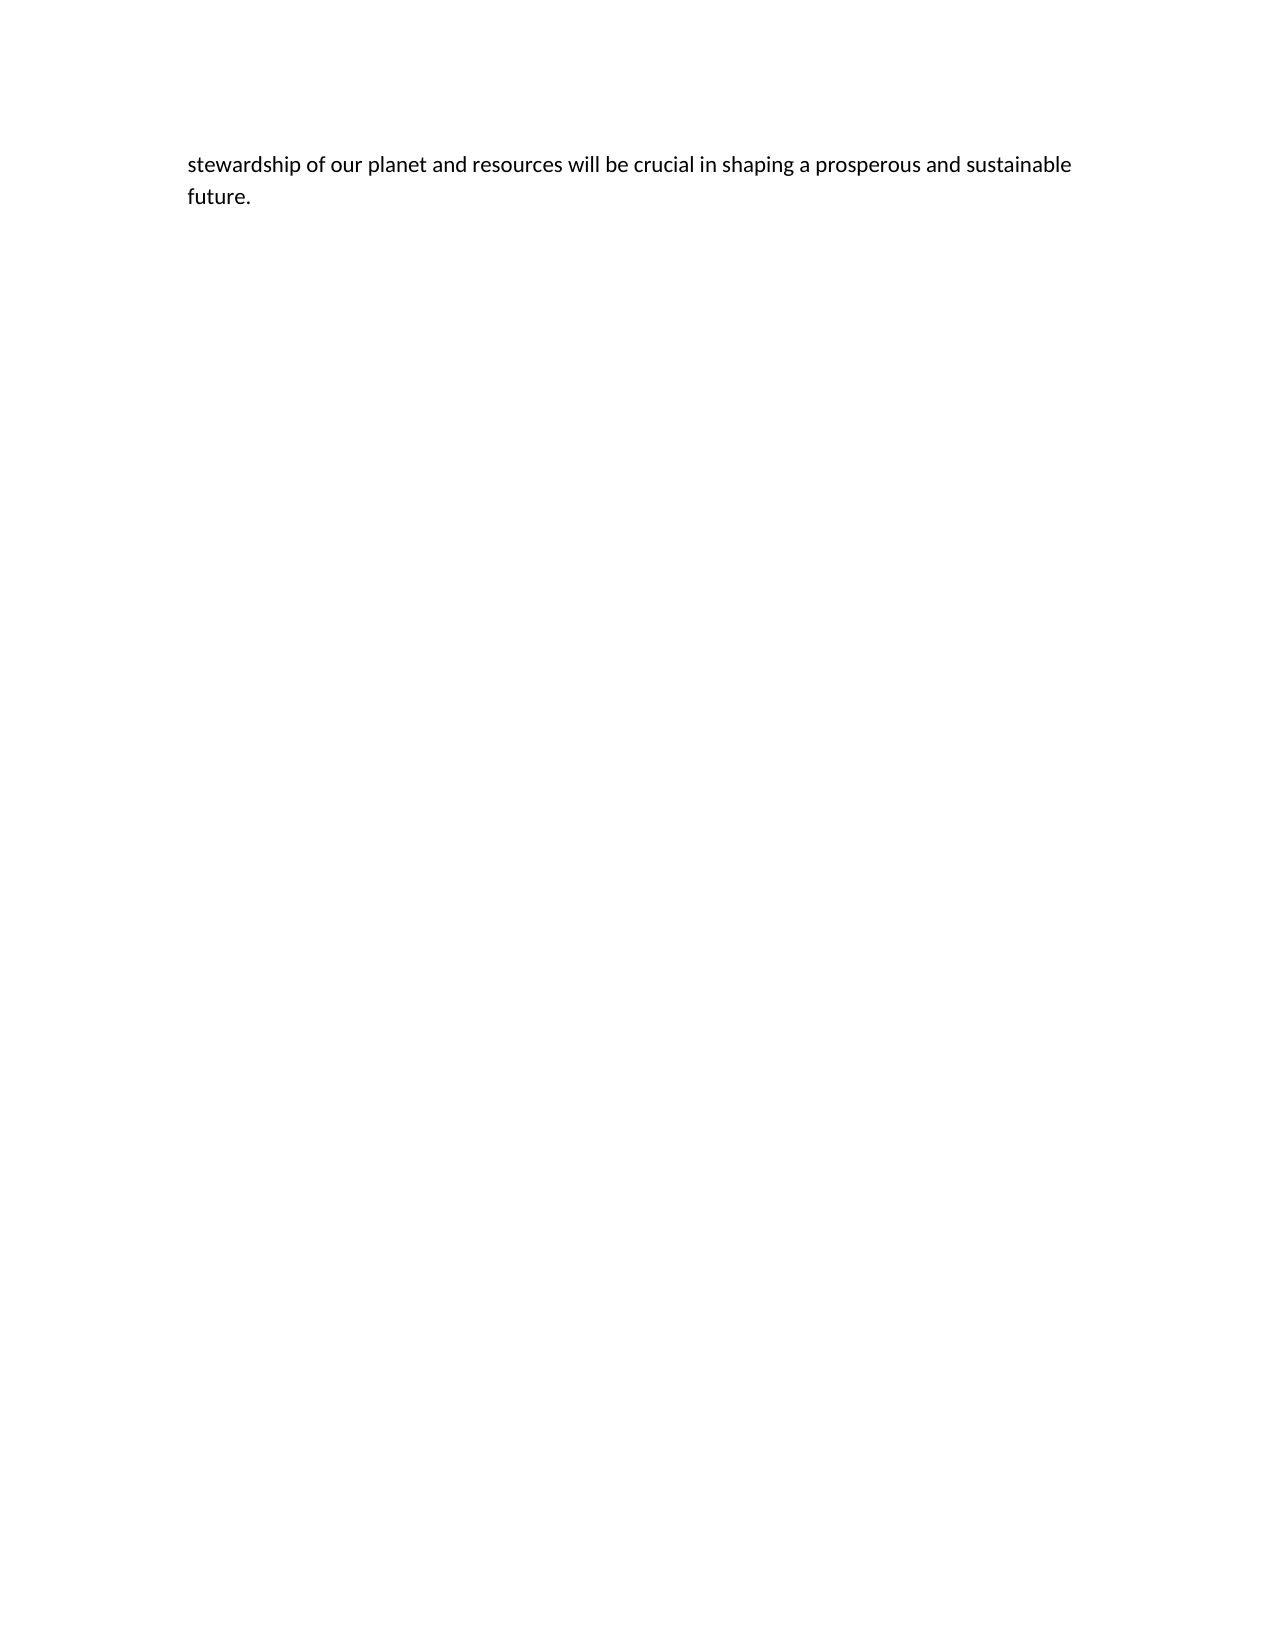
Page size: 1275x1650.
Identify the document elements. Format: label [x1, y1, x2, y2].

text [187, 150, 1087, 210]
